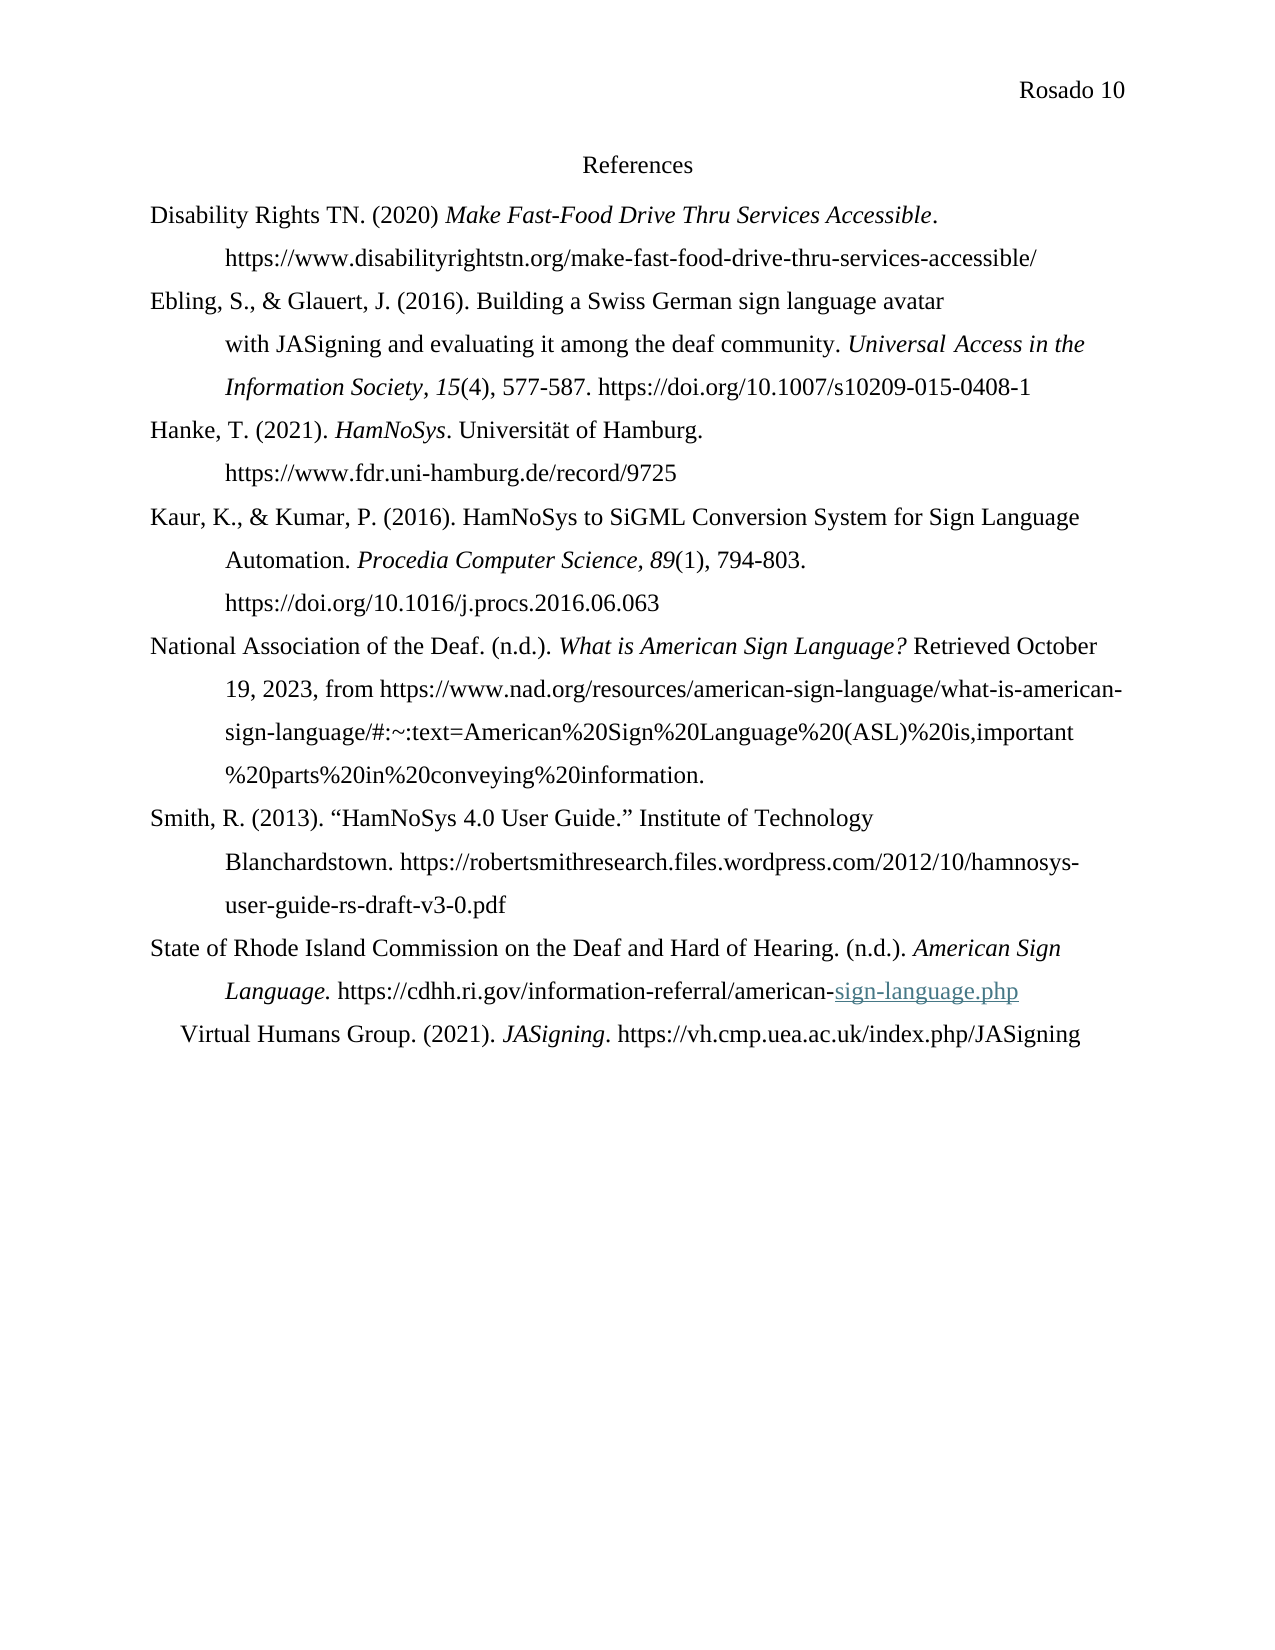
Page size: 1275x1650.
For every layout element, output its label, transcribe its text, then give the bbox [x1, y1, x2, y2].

text Hanke, T. (2021). HamNoSys. Universität of Hamburg. https://www.fdr.uni-hamburg.de/record/9725 [150, 415, 1125, 487]
text National Association of the Deaf. (n.d.). What is American Sign Language? Retrieved October 19, 2023, from https://www.nad.org/resources/american-sign-language/what-is-american-sign-language/#:~:text=American%20Sign%20Language%20(ASL)%20is,important%20parts%20in%20conveying%20information. [150, 631, 1125, 789]
text Virtual Humans Group. (2021). JASigning. https://vh.cmp.uea.ac.uk/index.php/JASigning [180, 1019, 1125, 1048]
text Kaur, K., & Kumar, P. (2016). HamNoSys to SiGML Conversion System for Sign Language Automation. Procedia Computer Science, 89(1), 794-803. https://doi.org/10.1016/j.procs.2016.06.063 [150, 502, 1125, 617]
text Ebling, S., & Glauert, J. (2016). Building a Swiss German sign language avatar with JASigning and evaluating it among the deaf community. Universal Access in the Information Society, 15(4), 577-587. https://doi.org/10.1007/s10209-015-0408-1 [150, 286, 1125, 401]
text Smith, R. (2013). “HamNoSys 4.0 User Guide.” Institute of Technology Blanchardstown. https://robertsmithresearch.files.wordpress.com/2012/10/hamnosys-user-guide-rs-draft-v3-0.pdf [150, 803, 1125, 918]
text References [150, 150, 1125, 179]
text State of Rhode Island Commission on the Deaf and Hard of Hearing. (n.d.). American Sign Language. https://cdhh.ri.gov/information-referral/american-sign-language.php [150, 933, 1125, 1005]
text Disability Rights TN. (2020) Make Fast-Food Drive Thru Services Accessible. https://www.disabilityrightstn.org/make-fast-food-drive-thru-services-accessible/ [150, 200, 1125, 272]
